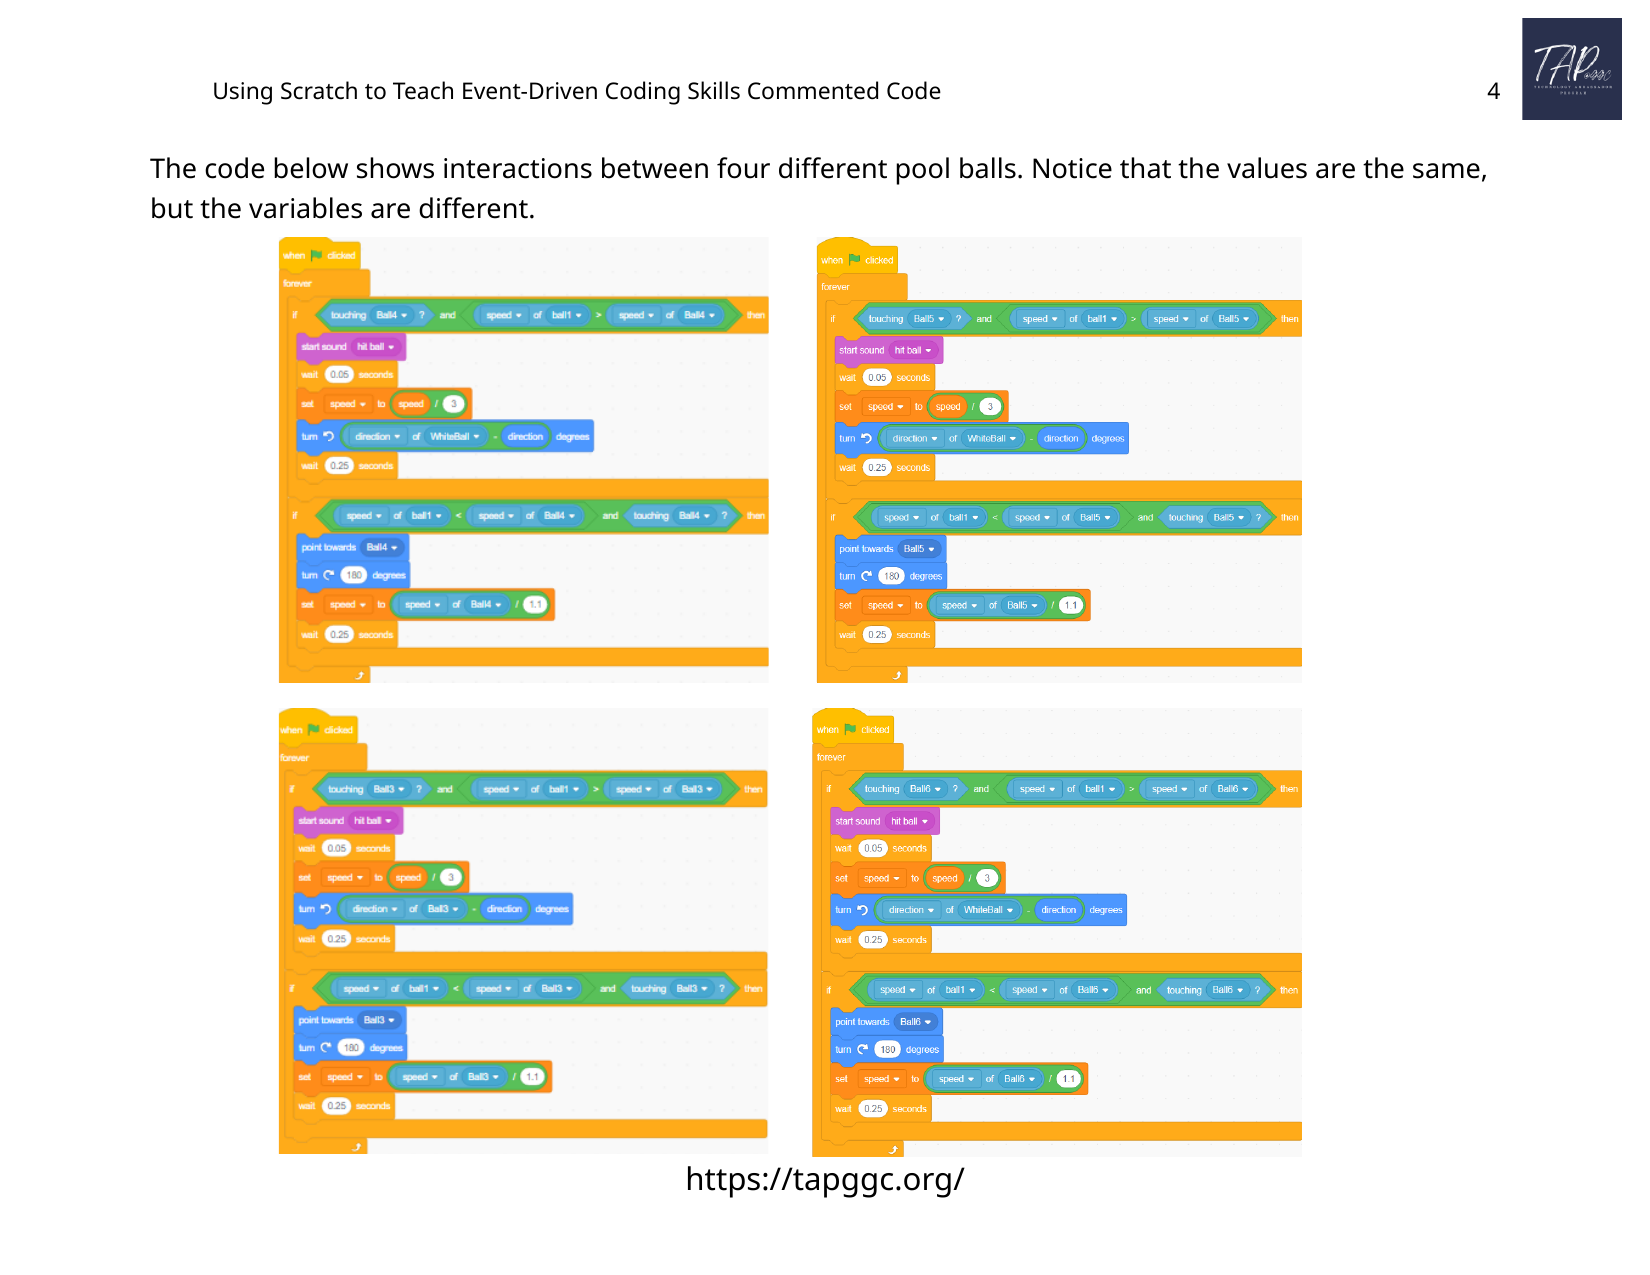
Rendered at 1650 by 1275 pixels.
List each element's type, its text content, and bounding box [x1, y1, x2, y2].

picture [816, 237, 1302, 683]
picture [278, 237, 769, 683]
picture [278, 708, 769, 1154]
picture [812, 708, 1302, 1157]
picture [1521, 18, 1622, 119]
text The code below shows interactions between four different pool balls. Notice that the values are the same, but the variables are different. [150, 150, 1500, 227]
